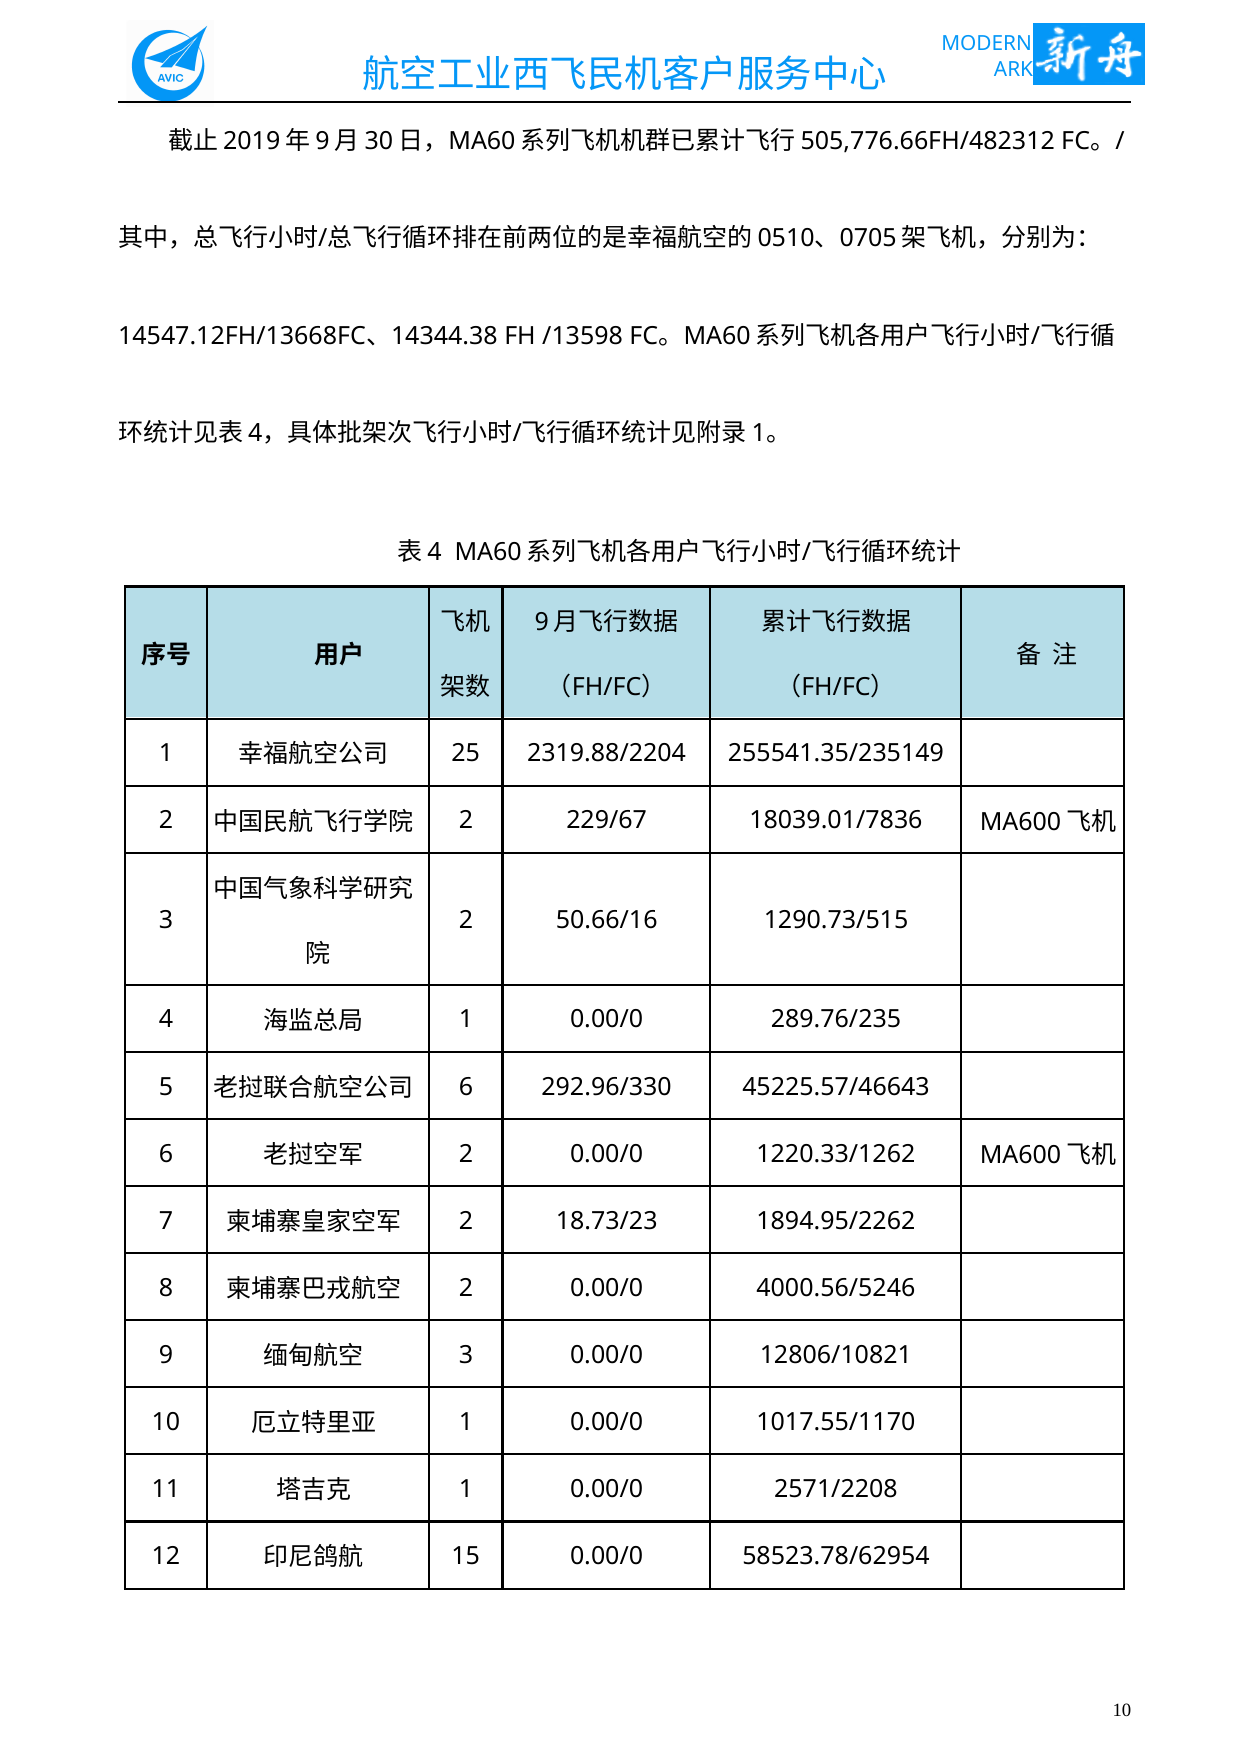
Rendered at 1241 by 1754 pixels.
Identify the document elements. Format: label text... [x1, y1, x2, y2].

table_cell 9 [126, 1321, 206, 1386]
table_cell 印尼鸽航 [208, 1523, 428, 1587]
table_cell 厄立特里亚 [208, 1388, 428, 1453]
table_cell 0.00/0 [504, 1321, 709, 1386]
table_cell 50.66/16 [504, 854, 709, 984]
table_cell 25 [430, 720, 501, 784]
text 截止2019年9月30日，MA60系列飞机机群已累计飞行505,776.66FH/482312 FC。/ 其中，总飞行小时/总飞行循环排在前两位的是幸福航空的0510、0705架飞机，分别为：14547.12FH/13668FC、14344.38 FH /13598 FC。MA60系列飞机各用户飞行小时/飞行循环统计见表4，具体批架次飞行小时/飞行循环统计见附录1。 [118, 106, 1131, 463]
table_cell 1220.33/1262 [711, 1120, 960, 1185]
table_cell 老挝空军 [208, 1120, 428, 1185]
table_cell 289.76/235 [711, 986, 960, 1051]
table_cell MA600飞机 [962, 787, 1123, 852]
table_cell 58523.78/62954 [711, 1523, 960, 1587]
table_cell 11 [126, 1455, 206, 1520]
table_cell 6 [430, 1053, 501, 1118]
table_cell 中国民航飞行学院 [208, 787, 428, 852]
table_cell 3 [430, 1321, 501, 1386]
table_cell 1017.55/1170 [711, 1388, 960, 1453]
table_cell 2571/2208 [711, 1455, 960, 1520]
table_cell [962, 986, 1123, 1051]
table_cell 柬埔寨皇家空军 [208, 1187, 428, 1252]
table_cell 12806/10821 [711, 1321, 960, 1386]
table_cell [962, 854, 1123, 984]
table_cell 海监总局 [208, 986, 428, 1051]
table_cell 幸福航空公司 [208, 720, 428, 784]
table_cell 0.00/0 [504, 1254, 709, 1319]
table_cell 229/67 [504, 787, 709, 852]
table_cell 老挝联合航空公司 [208, 1053, 428, 1118]
table_cell 2 [430, 787, 501, 852]
table_cell 1 [126, 720, 206, 784]
picture [1033, 23, 1145, 85]
table_cell 1 [430, 1455, 501, 1520]
table_cell 15 [430, 1523, 501, 1587]
table_cell [962, 1388, 1123, 1453]
table_header 累计飞行数据（FH/FC） [711, 588, 960, 717]
table_header 序号 [126, 588, 206, 717]
table_cell 255541.35/235149 [711, 720, 960, 784]
table_cell 2 [430, 1120, 501, 1185]
table_cell [962, 1455, 1123, 1520]
table_cell 10 [126, 1388, 206, 1453]
table_cell [962, 720, 1123, 784]
table_cell [962, 1053, 1123, 1118]
table_cell 8 [126, 1254, 206, 1319]
table_cell 0.00/0 [504, 986, 709, 1051]
table_cell 18039.01/7836 [711, 787, 960, 852]
table_cell 2 [430, 854, 501, 984]
table_cell 1 [430, 986, 501, 1051]
table_cell MA600飞机 [962, 1120, 1123, 1185]
table_cell 塔吉克 [208, 1455, 428, 1520]
table_cell 12 [126, 1523, 206, 1587]
table_cell 0.00/0 [504, 1388, 709, 1453]
table_cell 2319.88/2204 [504, 720, 709, 784]
table_cell [962, 1187, 1123, 1252]
table_header 9月飞行数据（FH/FC） [504, 588, 709, 717]
table_cell 6 [126, 1120, 206, 1185]
table_cell 中国气象科学研究院 [208, 854, 428, 984]
table_header 用户 [208, 588, 428, 717]
table_cell 0.00/0 [504, 1523, 709, 1587]
table_cell 292.96/330 [504, 1053, 709, 1118]
table_cell 3 [126, 854, 206, 984]
table_cell 0.00/0 [504, 1455, 709, 1520]
table_cell 18.73/23 [504, 1187, 709, 1252]
table_header 飞机架数 [430, 588, 501, 717]
picture [126, 20, 214, 101]
table_cell [962, 1254, 1123, 1319]
table_cell 缅甸航空 [208, 1321, 428, 1386]
table_cell 0.00/0 [504, 1120, 709, 1185]
table_cell 1 [430, 1388, 501, 1453]
table_cell 7 [126, 1187, 206, 1252]
table_cell 2 [430, 1254, 501, 1319]
table_cell 2 [430, 1187, 501, 1252]
table_cell 4000.56/5246 [711, 1254, 960, 1319]
table_header 备 注 [962, 588, 1123, 717]
table_cell 2 [126, 787, 206, 852]
list 表4 MA60系列飞机各用户飞行小时/飞行循环统计 [177, 531, 1131, 567]
table_cell 1290.73/515 [711, 854, 960, 984]
table_cell 柬埔寨巴戎航空 [208, 1254, 428, 1319]
table_cell 4 [126, 986, 206, 1051]
table_cell [962, 1523, 1123, 1587]
table_cell 45225.57/46643 [711, 1053, 960, 1118]
table_cell 5 [126, 1053, 206, 1118]
table_cell 1894.95/2262 [711, 1187, 960, 1252]
table_cell [962, 1321, 1123, 1386]
